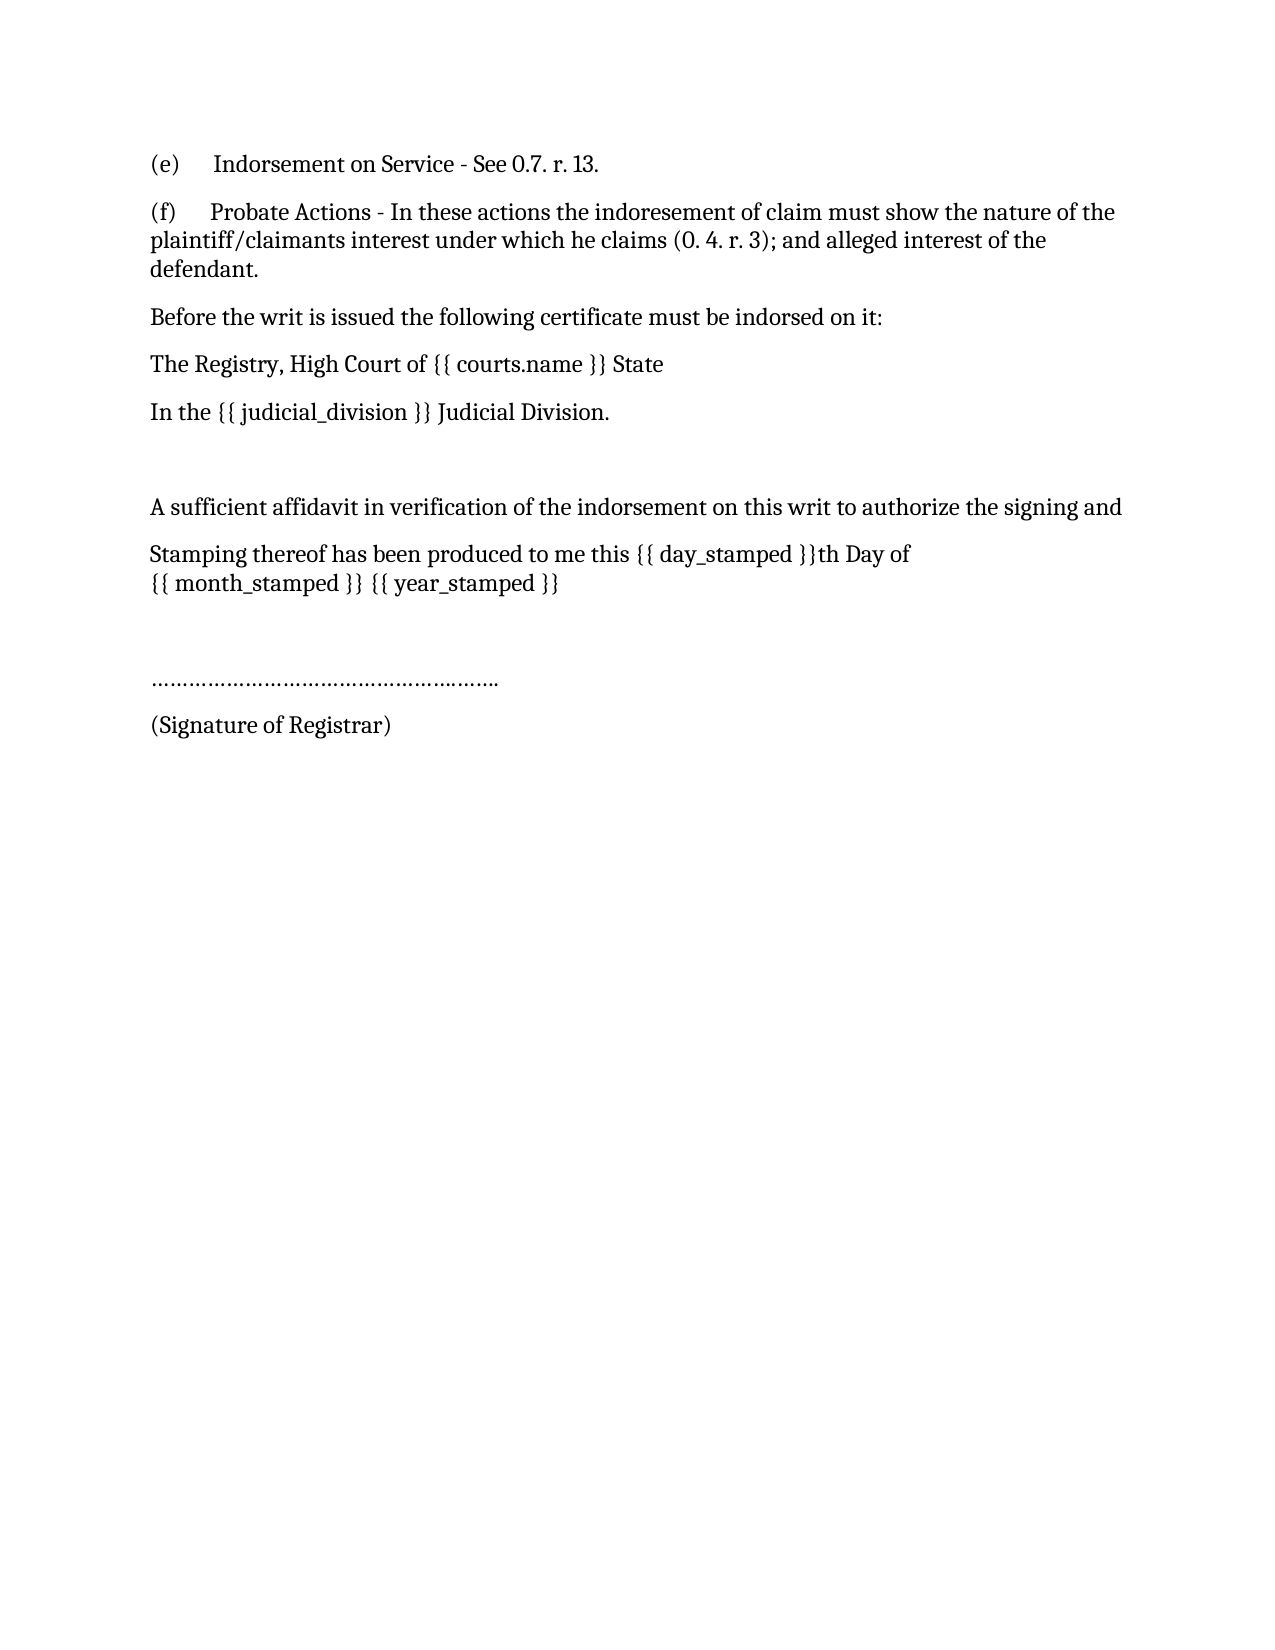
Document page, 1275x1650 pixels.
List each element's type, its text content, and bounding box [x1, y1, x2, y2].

text In the {{ judicial_division }} Judicial Division. [150, 397, 1125, 426]
text Before the writ is issued the following certificate must be indorsed on it: [150, 302, 1125, 331]
text A sufficient affidavit in verification of the indorsement on this writ to authorize the signing and [150, 492, 1125, 521]
text (f) Probate Actions - In these actions the indoresement of claim must show the nature of the plaintiff/claimants interest under which he claims (0. 4. r. 3); and alleged interest of the defendant. [150, 197, 1125, 284]
text Stamping thereof has been produced to me this {{ day_stamped }}th Day of {{ month_stamped }} {{ year_stamped }} [150, 540, 1125, 597]
text (e) Indorsement on Service - See 0.7. r. 13. [150, 150, 1125, 179]
text The Registry, High Court of {{ courts.name }} State [150, 350, 1125, 379]
text (Signature of Registrar) [150, 711, 1125, 740]
text ………………………………………….……. [150, 664, 1125, 692]
